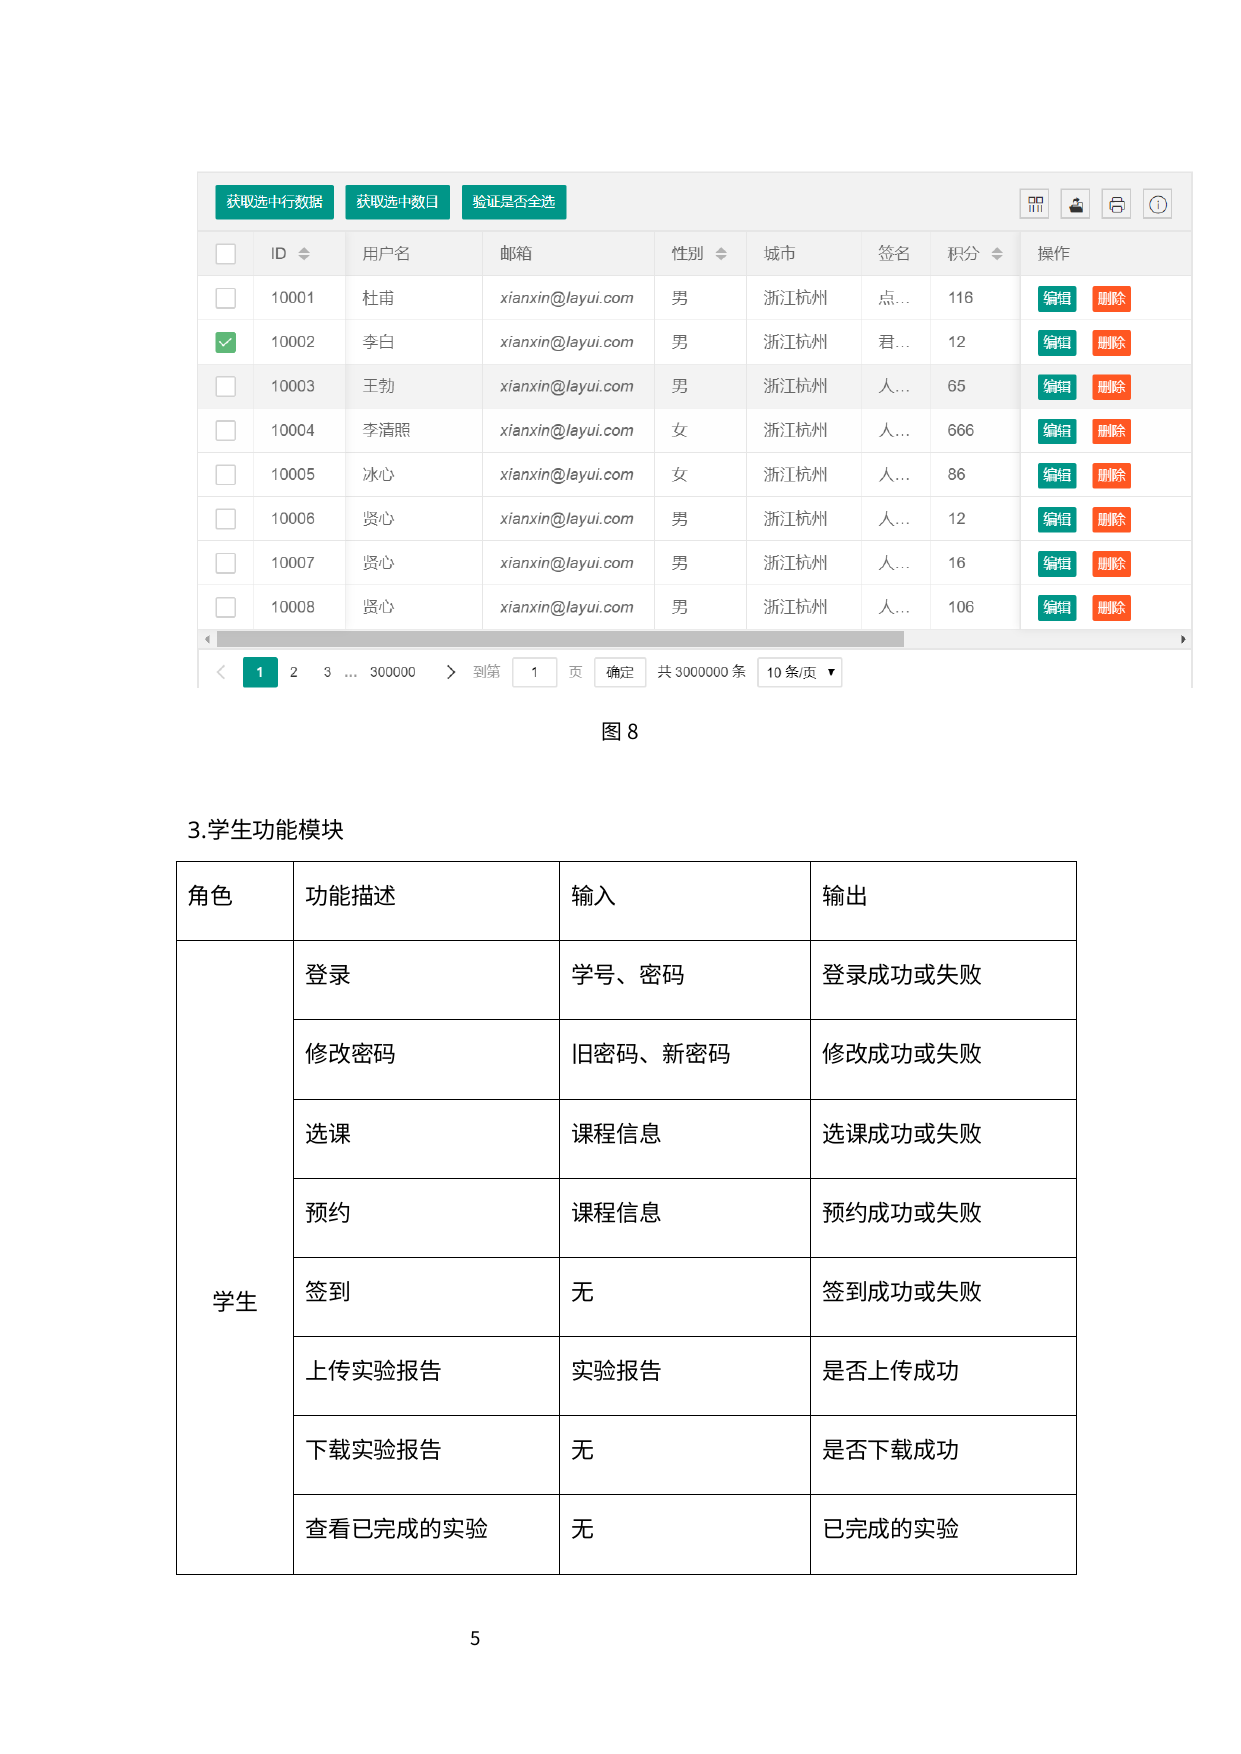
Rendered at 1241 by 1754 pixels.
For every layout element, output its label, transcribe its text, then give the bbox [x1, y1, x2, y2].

table_cell 课程信息 [560, 1100, 810, 1178]
table_header 功能描述 [294, 862, 559, 940]
table_cell 签到成功或失败 [811, 1258, 1076, 1336]
table_cell 签到 [294, 1258, 559, 1336]
table_cell 修改密码 [294, 1020, 559, 1098]
table_cell 学生 [177, 941, 293, 1573]
table_cell 是否下载成功 [811, 1416, 1076, 1494]
table_cell 查看已完成的实验 [294, 1495, 559, 1573]
table_header 角色 [177, 862, 293, 940]
table_cell 登录 [294, 941, 559, 1019]
table_header 输出 [811, 862, 1076, 940]
table_cell 实验报告 [560, 1337, 810, 1415]
table_header 输入 [560, 862, 810, 940]
table_cell 已完成的实验 [811, 1495, 1076, 1573]
table_cell 学号、密码 [560, 941, 810, 1019]
table_cell 下载实验报告 [294, 1416, 559, 1494]
text 3.学生功能模块 [187, 796, 1053, 861]
table_cell 旧密码、新密码 [560, 1020, 810, 1098]
table_cell 无 [560, 1416, 810, 1494]
table_cell 预约成功或失败 [811, 1179, 1076, 1257]
table_cell 选课 [294, 1100, 559, 1178]
table_cell 预约 [294, 1179, 559, 1257]
table_cell 无 [560, 1495, 810, 1573]
table_cell 选课成功或失败 [811, 1100, 1076, 1178]
table_cell 是否上传成功 [811, 1337, 1076, 1415]
picture [187, 162, 1200, 688]
table_cell 无 [560, 1258, 810, 1336]
table_cell 上传实验报告 [294, 1337, 559, 1415]
table_cell 课程信息 [560, 1179, 810, 1257]
table_cell 修改成功或失败 [811, 1020, 1076, 1098]
table_cell 登录成功或失败 [811, 941, 1076, 1019]
text 图 8 [187, 714, 1053, 747]
